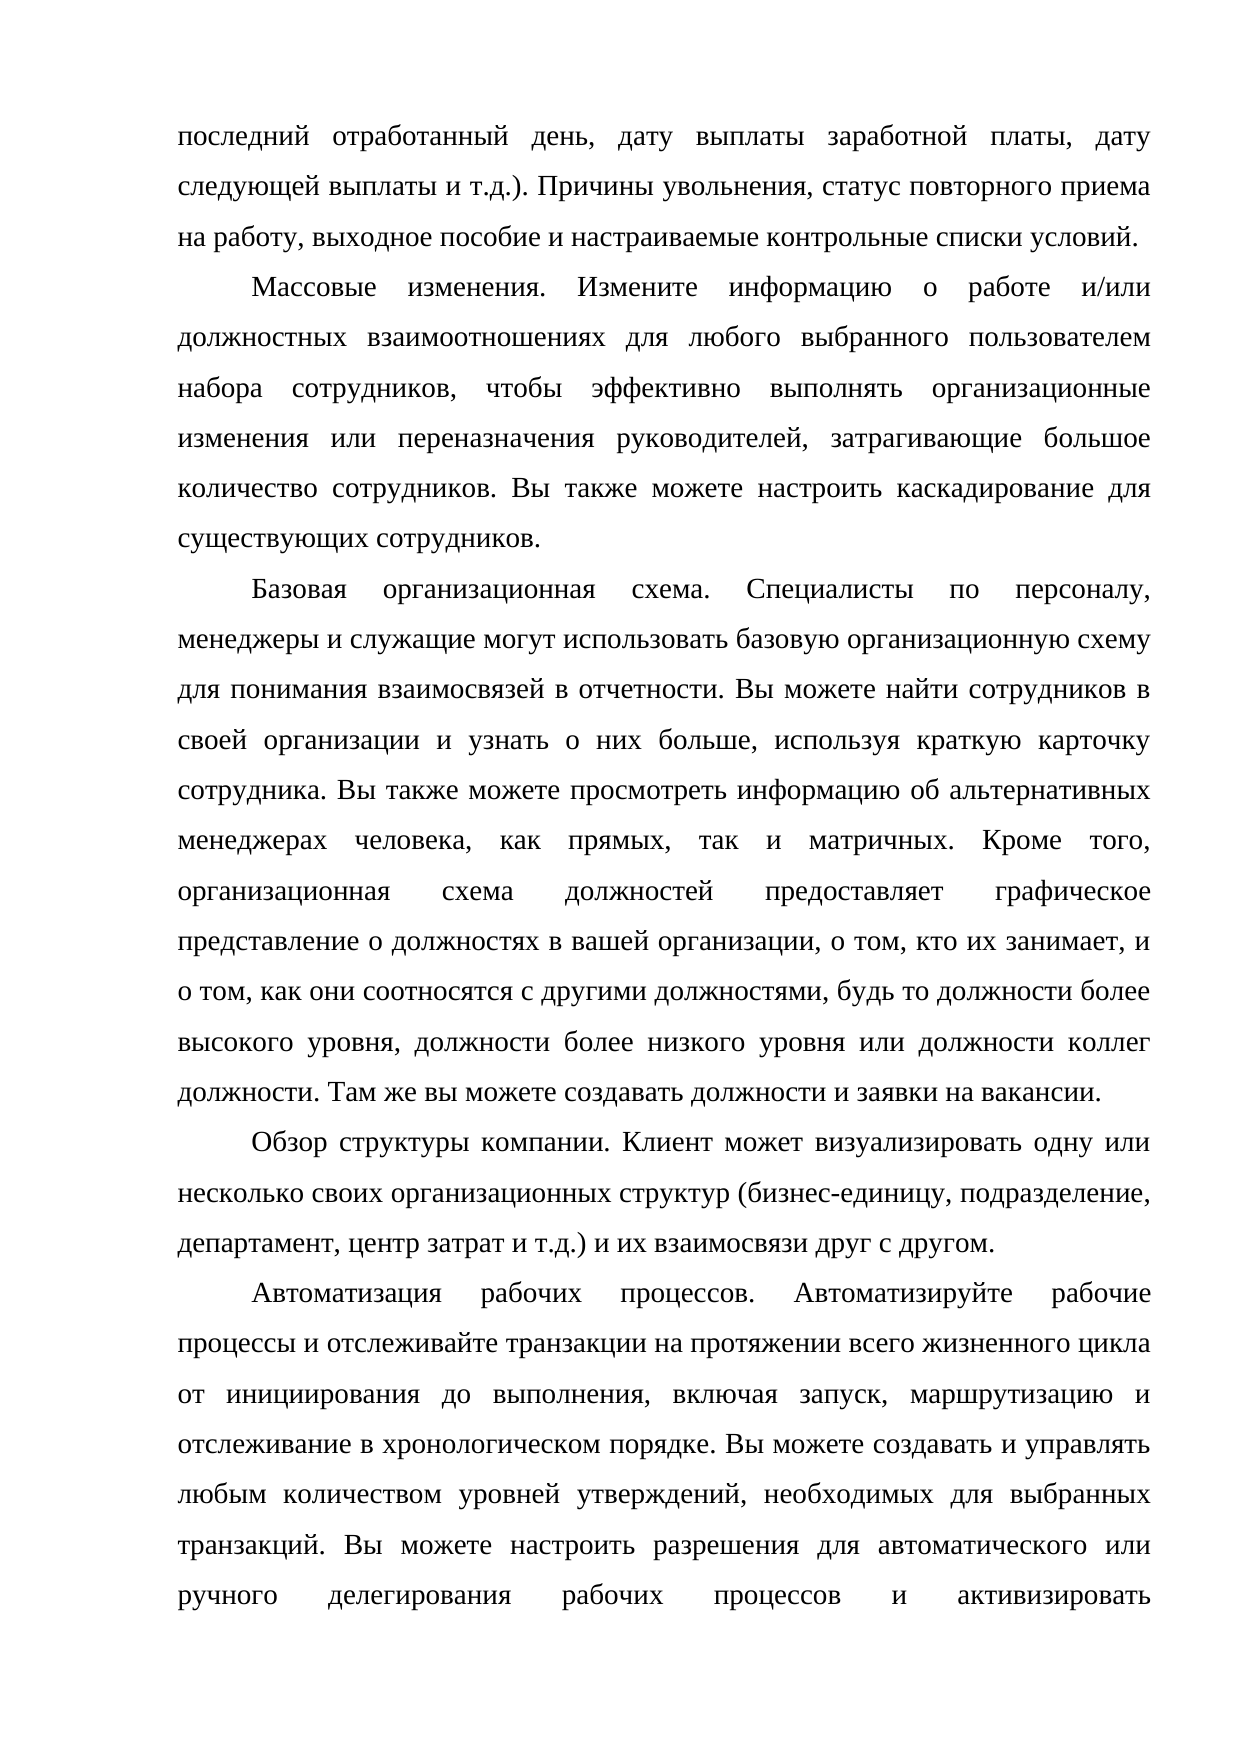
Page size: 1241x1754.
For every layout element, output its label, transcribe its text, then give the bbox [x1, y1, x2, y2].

text Массовые изменения. Измените информацию о работе и/или должностных взаимоотношениях для любого выбранного пользователем набора сотрудников, чтобы эффективно выполнять организационные изменения или переназначения руководителей, затрагивающие большое количество сотрудников. Вы также можете настроить каскадирование для существующих сотрудников. [177, 269, 1152, 554]
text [177, 118, 1152, 252]
text Обзор структуры компании. Клиент может визуализировать одну или несколько своих организационных структур (бизнес-единицу, подразделение, департамент, центр затрат и т.д.) и их взаимосвязи друг с другом. [177, 1124, 1152, 1258]
text Базовая организационная схема. Специалисты по персоналу, менеджеры и служащие могут использовать базовую организационную схему для понимания взаимосвязей в отчетности. Вы можете найти сотрудников в своей организации и узнать о них больше, используя краткую карточку сотрудника. Вы также можете просмотреть информацию об альтернативных менеджерах человека, как прямых, так и матричных. Кроме того, организационная схема должностей предоставляет графическое представление о должностях в вашей организации, о том, кто их занимает, и о том, как они соотносятся с другими должностями, будь то должности более высокого уровня, должности более низкого уровня или должности коллег должности. Там же вы можете создавать должности и заявки на вакансии. [177, 571, 1152, 1108]
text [177, 1275, 1152, 1611]
